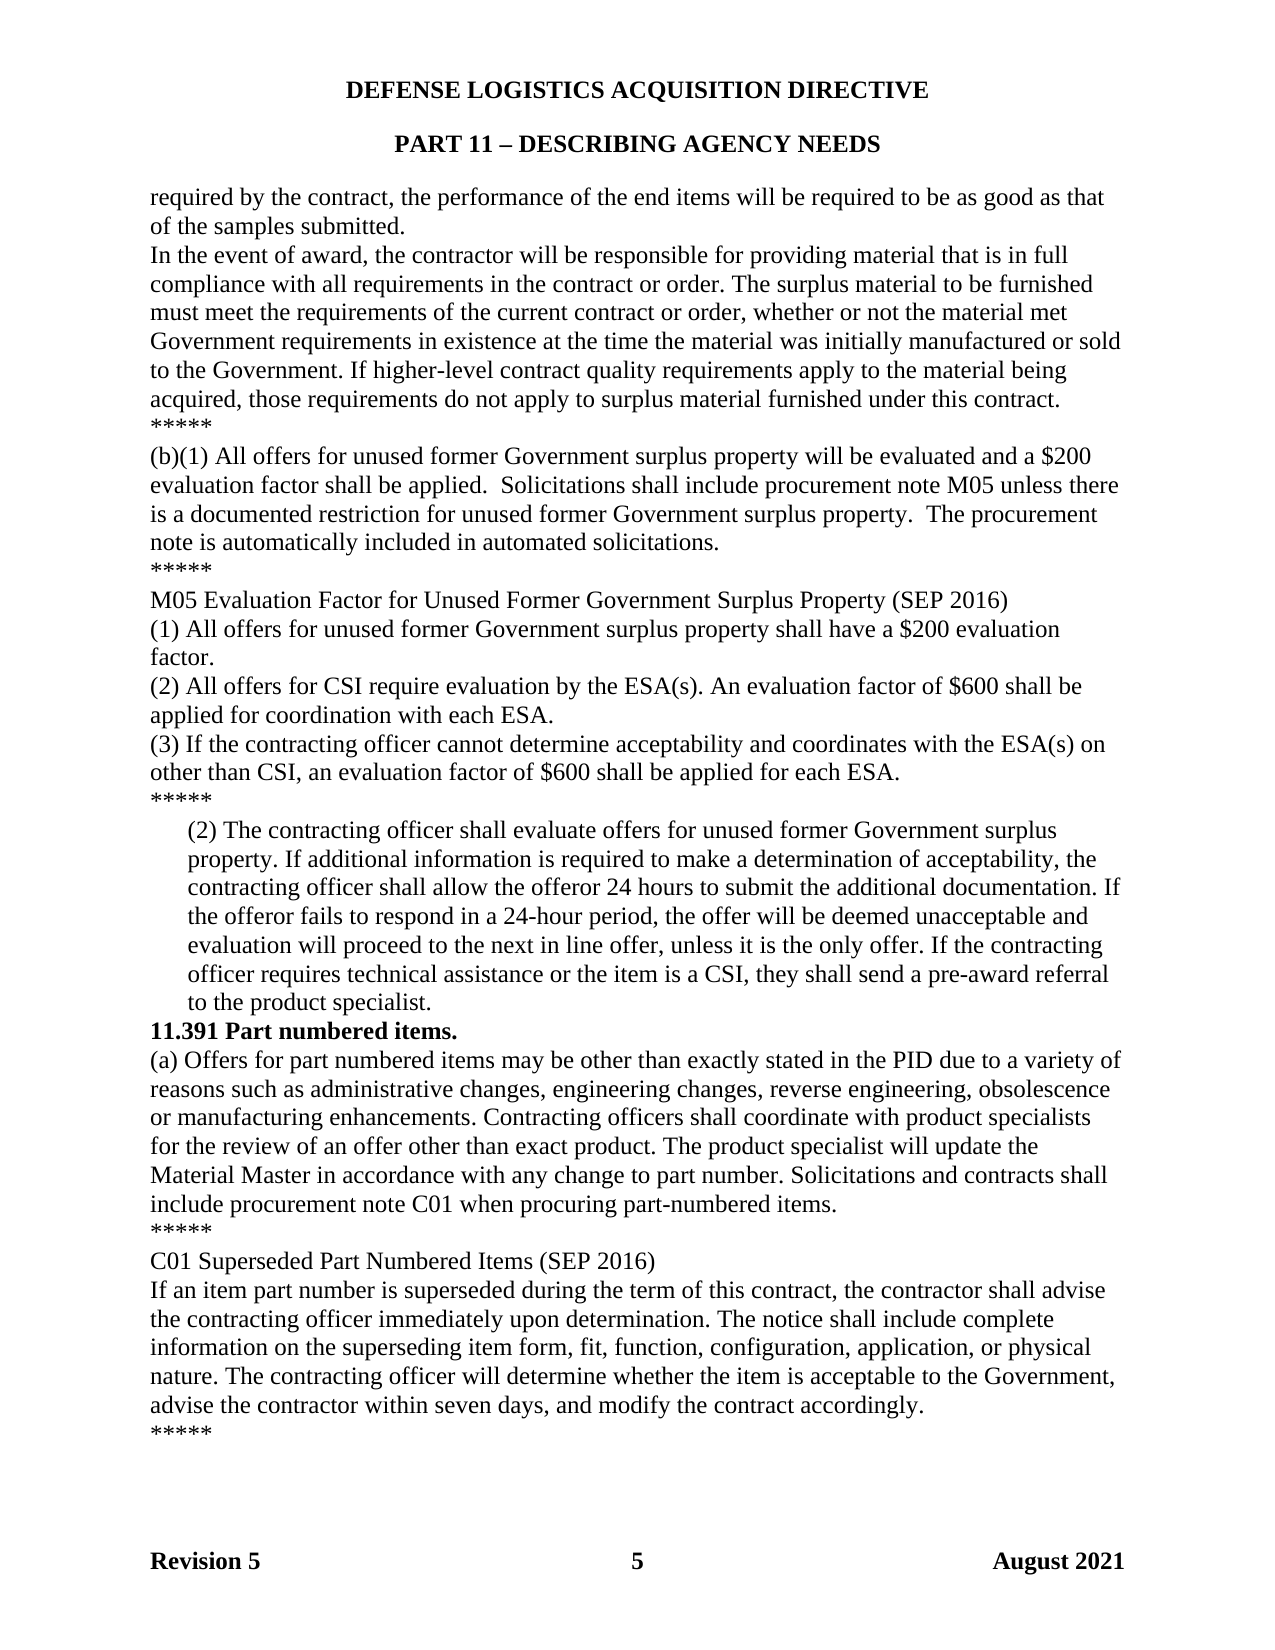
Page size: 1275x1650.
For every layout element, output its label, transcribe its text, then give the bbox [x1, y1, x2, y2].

text ***** [150, 786, 1125, 815]
subtitle 11.391 Part numbered items. [150, 1016, 1125, 1045]
text ***** [150, 1419, 1125, 1447]
text (3) If the contracting officer cannot determine acceptability and coordinates with the ESA(s) on other than CSI, an evaluation factor of $600 shall be applied for each ESA. [150, 729, 1125, 786]
text ***** [150, 412, 1125, 441]
text (2) All offers for CSI require evaluation by the ESA(s). An evaluation factor of $600 shall be applied for coordination with each ESA. [150, 671, 1125, 729]
text ***** [150, 1217, 1125, 1246]
text M05 Evaluation Factor for Unused Former Government Surplus Property (SEP 2016) [150, 585, 1125, 614]
text ***** [150, 556, 1125, 585]
list (b)(1) All offers for unused former Government surplus property will be evaluated and a $200 evaluation factor shall be applied. Solicitations shall include procurement note M05 unless there is a documented restriction for unused former Government surplus property. The procurement note is automatically included in automated solicitations. [150, 441, 1125, 556]
text (1) All offers for unused former Government surplus property shall have a $200 evaluation factor. [150, 614, 1125, 671]
text C01 Superseded Part Numbered Items (SEP 2016) [150, 1246, 1125, 1275]
list (a) Offers for part numbered items may be other than exactly stated in the PID due to a variety of reasons such as administrative changes, engineering changes, reverse engineering, obsolescence or manufacturing enhancements. Contracting officers shall coordinate with product specialists for the review of an offer other than exact product. The product specialist will update the Material Master in accordance with any change to part number. Solicitations and contracts shall include procurement note C01 when procuring part-numbered items. [150, 1045, 1125, 1217]
text In the event of award, the contractor will be responsible for providing material that is in full compliance with all requirements in the contract or order. The surplus material to be furnished must meet the requirements of the current contract or order, whether or not the material met Government requirements in existence at the time the material was initially manufactured or sold to the Government. If higher-level contract quality requirements apply to the material being acquired, those requirements do not apply to surplus material furnished under this contract. [150, 240, 1125, 412]
list (2) The contracting officer shall evaluate offers for unused former Government surplus property. If additional information is required to make a determination of acceptability, the contracting officer shall allow the offeror 24 hours to submit the additional documentation. If the offeror fails to respond in a 24-hour period, the offer will be deemed unacceptable and evaluation will proceed to the next in line offer, unless it is the only offer. If the contracting officer requires technical assistance or the item is a CSI, they shall send a pre-award referral to the product specialist. [187, 815, 1125, 1016]
